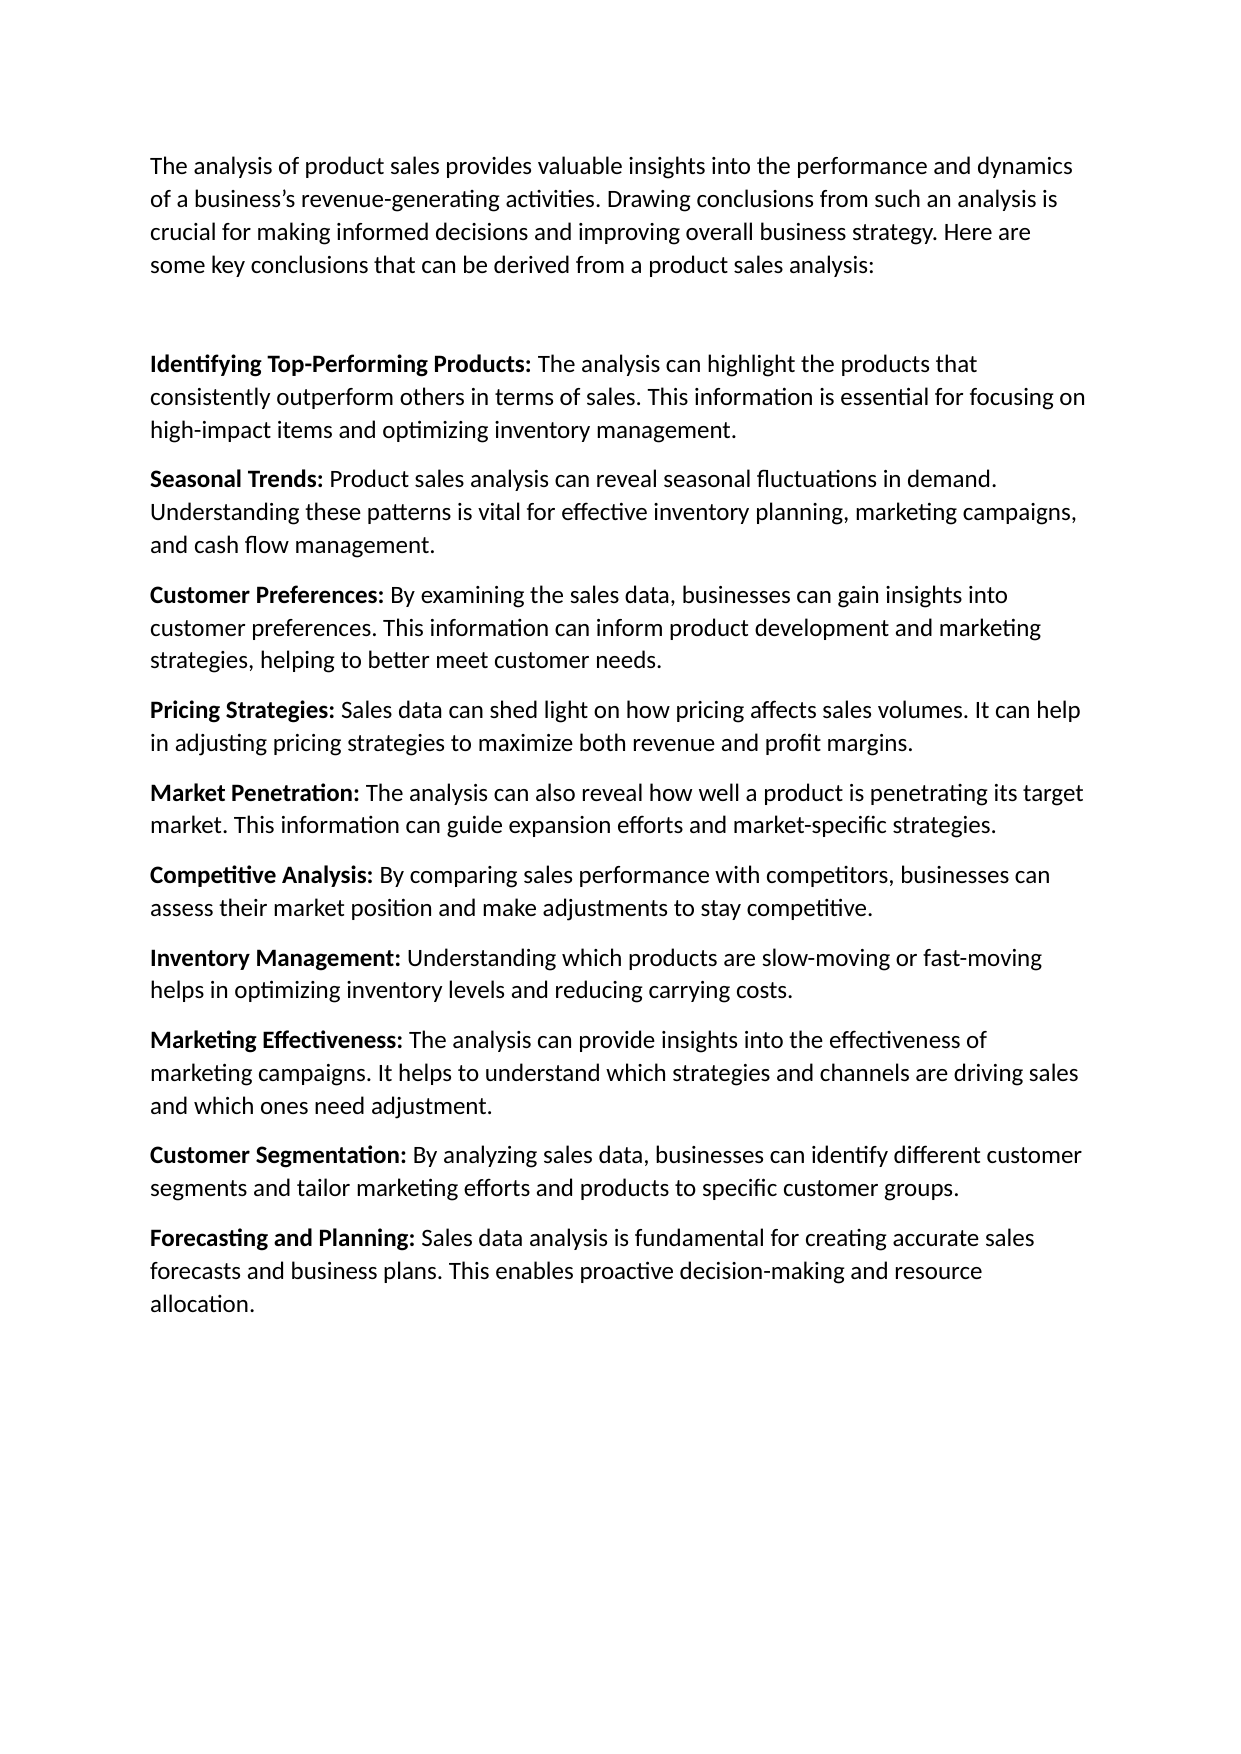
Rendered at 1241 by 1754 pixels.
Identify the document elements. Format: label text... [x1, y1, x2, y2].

text Pricing Strategies: Sales data can shed light on how pricing affects sales volumes. It can help in adjusting pricing strategies to maximize both revenue and profit margins. [150, 694, 1090, 758]
text Forecasting and Planning: Sales data analysis is fundamental for creating accurate sales forecasts and business plans. This enables proactive decision-making and resource allocation. [150, 1222, 1090, 1318]
text Customer Segmentation: By analyzing sales data, businesses can identify different customer segments and tailor marketing efforts and products to specific customer groups. [150, 1139, 1090, 1203]
text Marketing Effectiveness: The analysis can provide insights into the effectiveness of marketing campaigns. It helps to understand which strategies and channels are driving sales and which ones need adjustment. [150, 1024, 1090, 1121]
text The analysis of product sales provides valuable insights into the performance and dynamics of a business’s revenue-generating activities. Drawing conclusions from such an analysis is crucial for making informed decisions and improving overall business strategy. Here are some key conclusions that can be derived from a product sales analysis: [150, 150, 1090, 279]
text Seasonal Trends: Product sales analysis can reveal seasonal fluctuations in demand. Understanding these patterns is vital for effective inventory planning, marketing campaigns, and cash flow management. [150, 463, 1090, 560]
text Inventory Management: Understanding which products are slow-moving or fast-moving helps in optimizing inventory levels and reducing carrying costs. [150, 942, 1090, 1005]
text Customer Preferences: By examining the sales data, businesses can gain insights into customer preferences. This information can inform product development and marketing strategies, helping to better meet customer needs. [150, 579, 1090, 675]
text Identifying Top-Performing Products: The analysis can highlight the products that consistently outperform others in terms of sales. This information is essential for focusing on high-impact items and optimizing inventory management. [150, 348, 1090, 444]
text Competitive Analysis: By comparing sales performance with competitors, businesses can assess their market position and make adjustments to stay competitive. [150, 859, 1090, 923]
text Market Penetration: The analysis can also reveal how well a product is penetrating its target market. This information can guide expansion efforts and market-specific strategies. [150, 777, 1090, 840]
